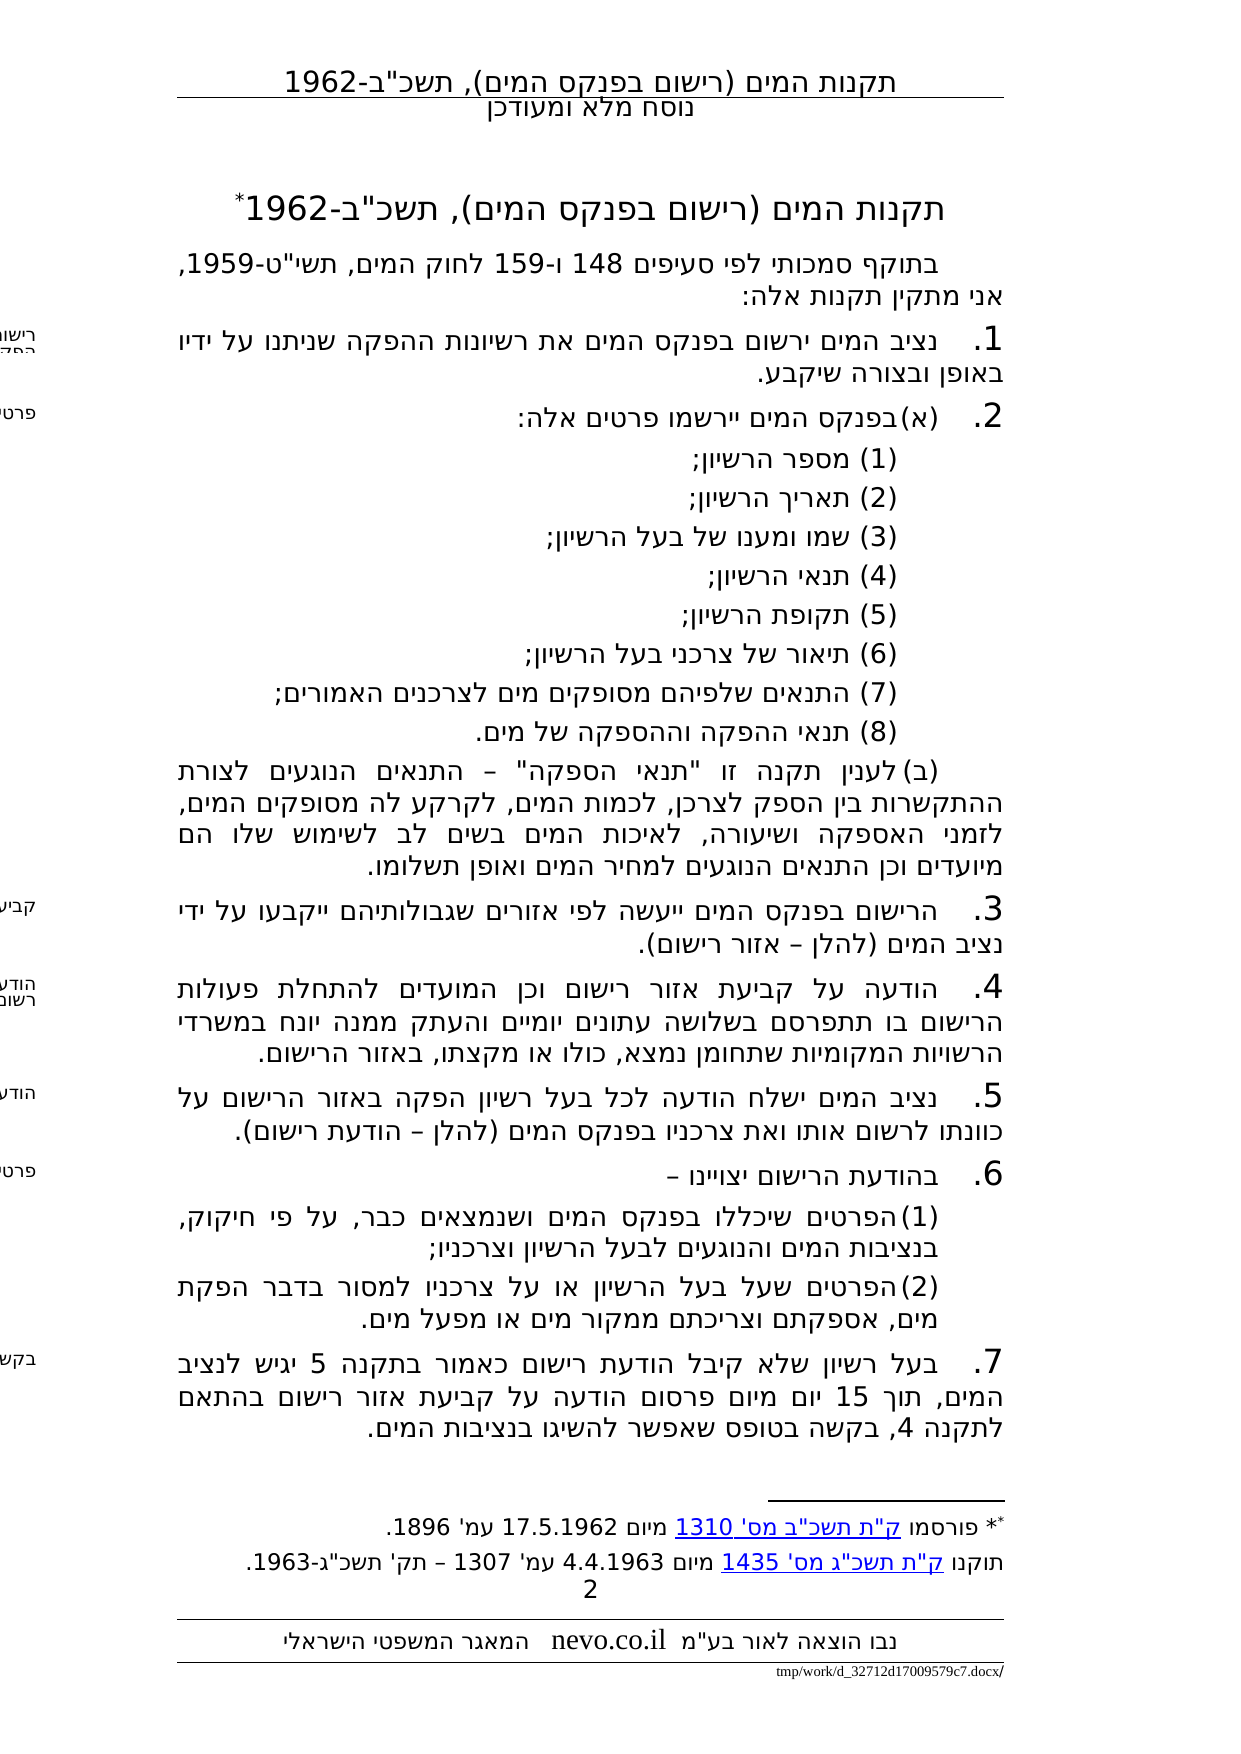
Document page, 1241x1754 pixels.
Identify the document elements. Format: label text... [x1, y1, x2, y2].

text (ב) לענין תקנה זו "תנאי הספקה" – התנאים הנוגעים לצורת ההתקשרות בין הספק לצרכן, לכמות המים, לקרקע לה מסופקים המים, לזמני האספקה ושיעורה, לאיכות המים בשים לב לשימוש שלו הם מיועדים וכן התנאים הנוגעים למחיר המים ואופן תשלומו. [177, 756, 1004, 882]
text (1) מספר הרשיון; [177, 443, 898, 475]
text 4. הודעה על קביעת אזור רישום וכן המועדים להתחלת פעולות הרישום בו תתפרסם בשלושה עתונים יומיים והעתק ממנה יונח במשרדי הרשויות המקומיות שתחומן נמצא, כולו או מקצתו, באזור הרישום. [177, 967, 1004, 1069]
text בתוקף סמכותי לפי סעיפים 148 ו-159 לחוק המים, תשי"ט-1959, אני מתקין תקנות אלה: [177, 248, 1004, 311]
text תקנות המים (רישום בפנקס המים), תשכ"ב-1962* [177, 189, 1004, 228]
text (4) תנאי הרשיון; [177, 560, 898, 592]
text 2. (א) בפנקס המים יירשמו פרטים אלה: [177, 397, 1004, 436]
text (2) הפרטים שעל בעל הרשיון או על צרכניו למסור בדבר הפקת מים, אספקתם וצריכתם ממקור מים או מפעל מים. [177, 1272, 939, 1335]
text 1. נציב המים ירשום בפנקס המים את רשיונות ההפקה שניתנו על ידיו באופן ובצורה שיקבע. [177, 319, 1004, 389]
text (3) שמו ומענו של בעל הרשיון; [177, 521, 898, 553]
text (5) תקופת הרשיון; [177, 599, 898, 631]
text 5. נציב המים ישלח הודעה לכל בעל רשיון הפקה באזור הרישום על כוונתו לרשום אותו ואת צרכניו בפנקס המים (להלן – הודעת רישום). [177, 1077, 1004, 1147]
text (7) התנאים שלפיהם מסופקים מים לצרכנים האמורים; [177, 678, 898, 709]
text (8) תנאי ההפקה וההספקה של מים. [177, 717, 898, 748]
text 3. הרישום בפנקס המים ייעשה לפי אזורים שגבולותיהם ייקבעו על ידי נציב המים (להלן – אזור רישום). [177, 889, 1004, 960]
text (2) תאריך הרשיון; [177, 482, 898, 514]
text 7. בעל רשיון שלא קיבל הודעת רישום כאמור בתקנה 5 יגיש לנציב המים, תוך 15 יום מיום פרסום הודעה על קביעת אזור רישום בהתאם לתקנה 4, בקשה בטופס שאפשר להשיגו בנציבות המים. [177, 1342, 1004, 1444]
text (1) הפרטים שיכללו בפנקס המים ושנמצאים כבר, על פי חיקוק, בנציבות המים והנוגעים לבעל הרשיון וצרכניו; [177, 1201, 939, 1264]
text (6) תיאור של צרכני בעל הרשיון; [177, 638, 898, 670]
text 6. בהודעת הרישום יצויינו – [177, 1155, 1004, 1194]
